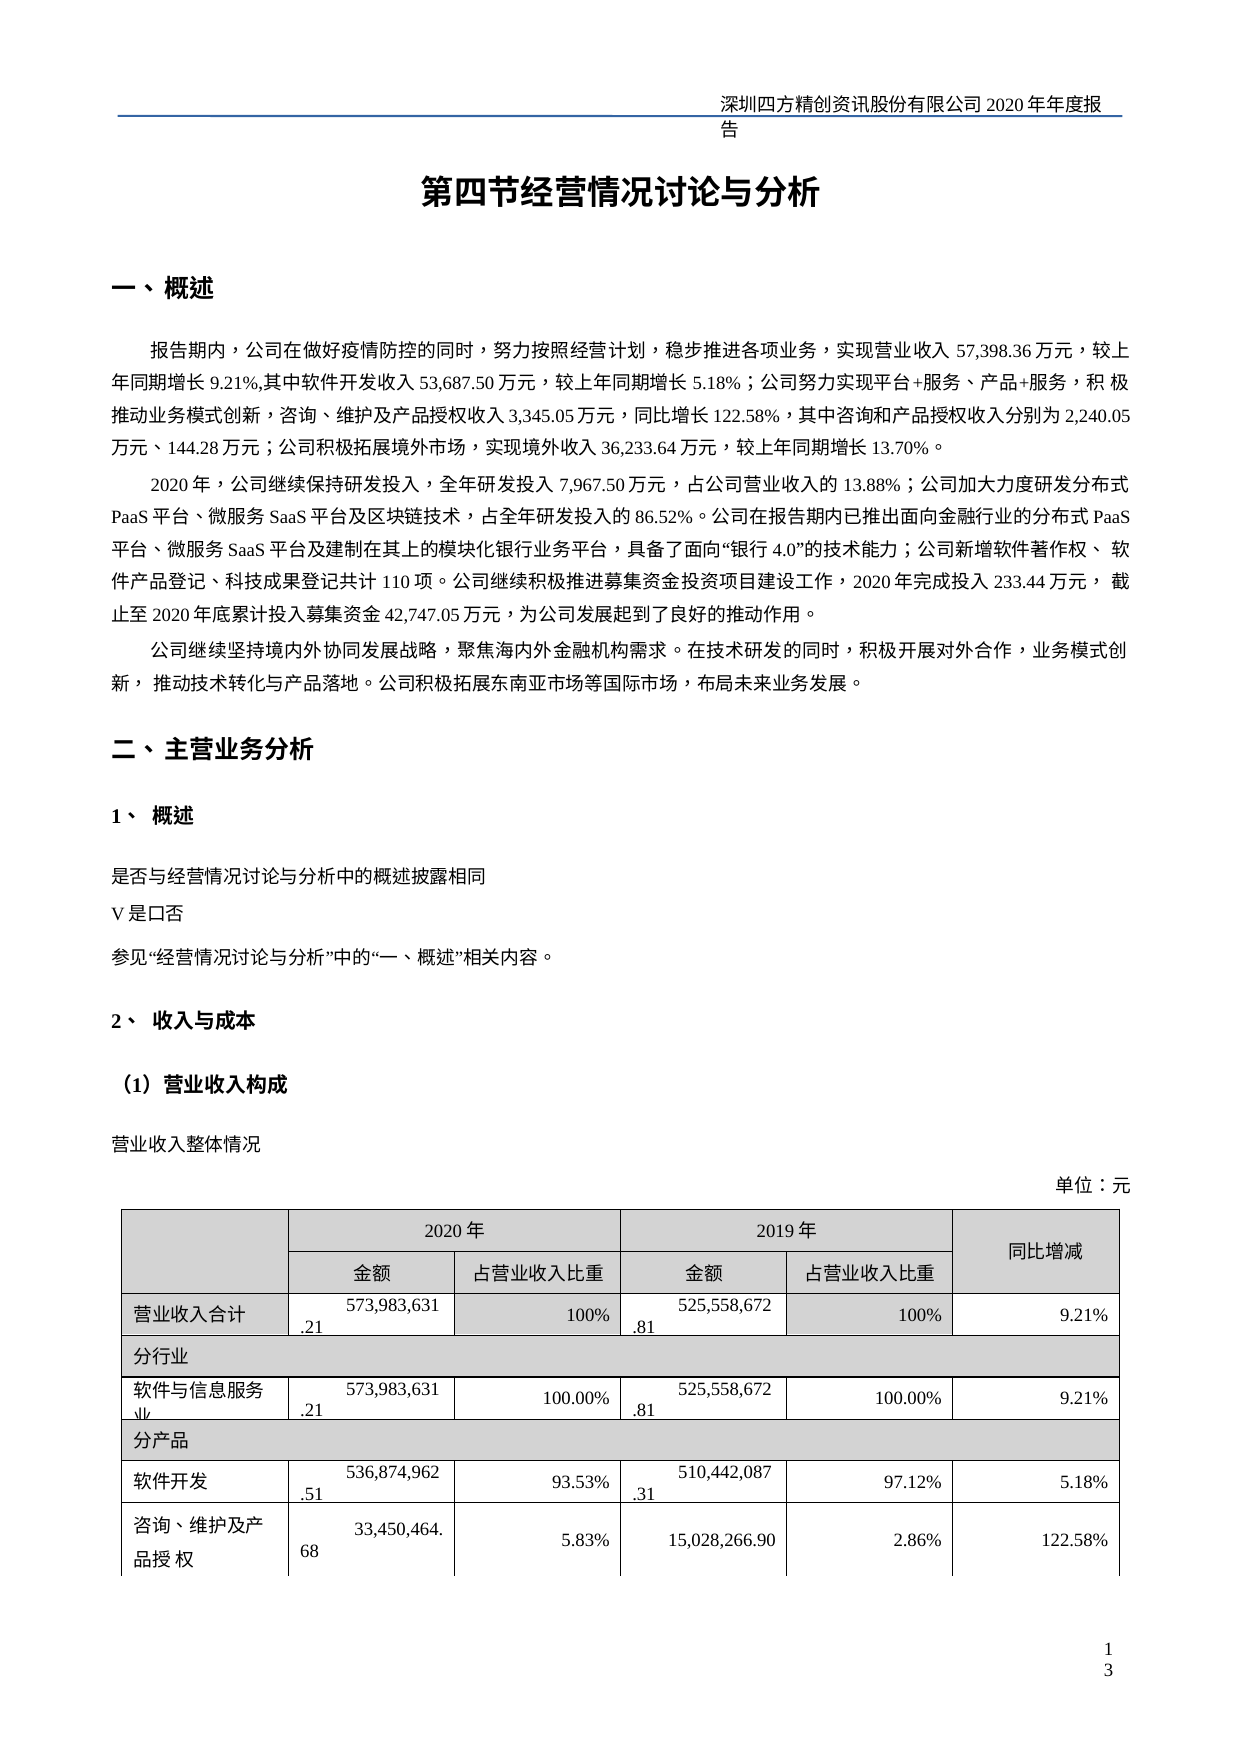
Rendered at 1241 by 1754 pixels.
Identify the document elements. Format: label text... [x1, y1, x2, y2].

table_cell 营业收入合计 [122, 1294, 288, 1334]
table_cell 100% [787, 1294, 952, 1334]
table_cell 536,874,962.51 [289, 1461, 454, 1502]
table_header 2020 年 [289, 1210, 620, 1251]
table_cell 97.12% [787, 1461, 952, 1502]
text 公司继续坚持境内外协同发展战略，聚焦海内外金融机构需求。在技术研发的同时，积极开展对外合作，业务模式创新， 推动技术转化与产品落地。公司积极拓展东南亚市场等国际市场，布局未来业务发展。 [111, 632, 1130, 697]
text 报告期内，公司在做好疫情防控的同时，努力按照经营计划，稳步推进各项业务，实现营业收入57,398.36万元，较上 年同期增长9.21%,其中软件开发收入53,687.50万元，较上年同期增长5.18%；公司努力实现平台+服务、产品+服务，积 极推动业务模式创新，咨询、维护及产品授权收入3,345.05万元，同比增长122.58%，其中咨询和产品授权收入分别为2,240.05 万元、144.28万元；公司积极拓展境外市场，实现境外收入36,233.64万元，较上年同期增长13.70%。 [111, 332, 1130, 461]
table_cell 525,558,672.81 [621, 1294, 786, 1334]
table_cell 软件与信息服务业 [122, 1378, 288, 1418]
table_header 同比增减 [953, 1210, 1119, 1293]
table_cell 咨询、维护及产品授 权 [122, 1503, 288, 1576]
table_cell 占营业收入比重 [455, 1252, 620, 1293]
text V是口否 [111, 900, 1130, 926]
text 参见“经营情况讨论与分析”中的“一、概述”相关内容。 [111, 938, 1130, 971]
table_cell 100.00% [455, 1378, 620, 1418]
table_cell 33,450,464.68 [289, 1503, 454, 1576]
table_header 2019 年 [621, 1210, 952, 1251]
table_cell 5.18% [953, 1461, 1119, 1502]
table_cell 软件开发 [122, 1461, 288, 1502]
table_cell 占营业收入比重 [787, 1252, 952, 1293]
table_header [122, 1210, 288, 1293]
text 2、 收入与成本 [111, 1006, 1130, 1034]
text 营业收入整体情况 [111, 1126, 1130, 1158]
text 2020年，公司继续保持研发投入，全年研发投入7,967.50万元，占公司营业收入的13.88%；公司加大力度研发分布式 PaaS平台、微服务SaaS平台及区块链技术，占全年研发投入的86.52%。公司在报告期内已推出面向金融行业的分布式PaaS 平台、微服务SaaS平台及建制在其上的模块化银行业务平台，具备了面向“银行4.0”的技术能力；公司新增软件著作权、 软件产品登记、科技成果登记共计110项。公司继续积极推进募集资金投资项目建设工作，2020年完成投入233.44万元， 截止至2020年底累计投入募集资金42,747.05万元，为公司发展起到了良好的推动作用。 [111, 465, 1130, 627]
table_cell 5.83% [455, 1503, 620, 1576]
table_cell 573,983,631.21 [289, 1294, 454, 1334]
table_cell 510,442,087.31 [621, 1461, 786, 1502]
table_cell 93.53% [455, 1461, 620, 1502]
table_cell 122.58% [953, 1503, 1119, 1576]
table_cell 573,983,631.21 [289, 1378, 454, 1418]
text 二、 主营业务分析 [111, 732, 1130, 766]
table_cell 2.86% [787, 1503, 952, 1576]
text 是否与经营情况讨论与分析中的概述披露相同 [111, 857, 1130, 889]
table_cell 分产品 [122, 1420, 1119, 1460]
table_cell 9.21% [953, 1294, 1119, 1334]
table_cell 分行业 [122, 1336, 1119, 1376]
table_cell 9.21% [953, 1378, 1119, 1418]
text 单位：元 [111, 1173, 1130, 1198]
text 第四节经营情况讨论与分析 [111, 169, 1130, 214]
table_cell 金额 [289, 1252, 454, 1293]
text 1、 概述 [111, 802, 1130, 830]
table_cell 100.00% [787, 1378, 952, 1418]
text 一、 概述 [111, 271, 1130, 304]
table_cell 金额 [621, 1252, 786, 1293]
table_cell 15,028,266.90 [621, 1503, 786, 1576]
table_cell 100% [455, 1294, 620, 1334]
text （1）营业收入构成 [111, 1070, 1130, 1098]
table_cell 525,558,672.81 [621, 1378, 786, 1418]
